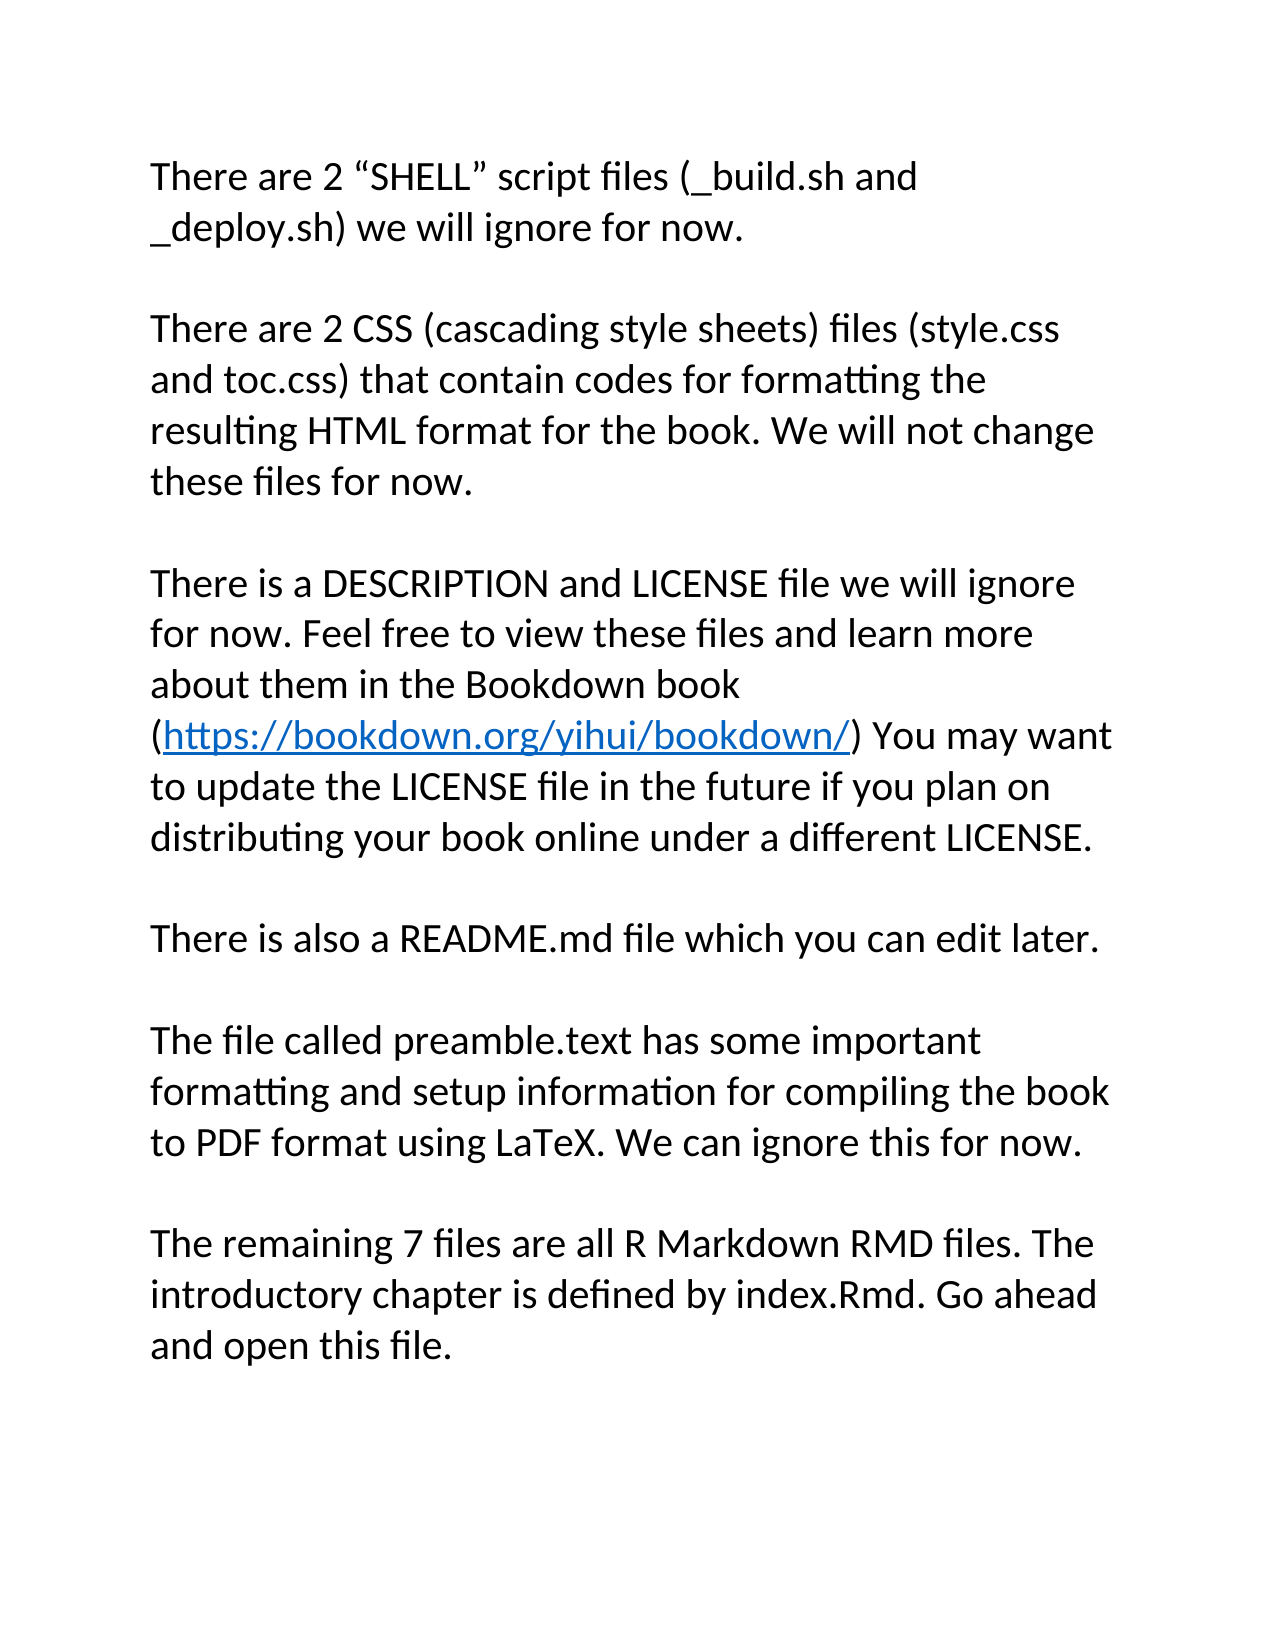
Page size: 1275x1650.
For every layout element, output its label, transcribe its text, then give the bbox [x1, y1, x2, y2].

text The file called preamble.text has some important formatting and setup information for compiling the book to PDF format using LaTeX. We can ignore this for now. [150, 1014, 1125, 1167]
text The remaining 7 files are all R Markdown RMD files. The introductory chapter is defined by index.Rmd. Go ahead and open this file. [150, 1217, 1125, 1370]
text There are 2 “SHELL” script files (_build.sh and _deploy.sh) we will ignore for now. [150, 150, 1125, 252]
text There is a DESCRIPTION and LICENSE file we will ignore for now. Feel free to view these files and learn more about them in the Bookdown book (https://bookdown.org/yihui/bookdown/) You may want to update the LICENSE file in the future if you plan on distributing your book online under a different LICENSE. [150, 557, 1125, 862]
text There are 2 CSS (cascading style sheets) files (style.css and toc.css) that contain codes for formatting the resulting HTML format for the book. We will not change these files for now. [150, 302, 1125, 506]
text There is also a README.md file which you can edit later. [150, 912, 1125, 963]
